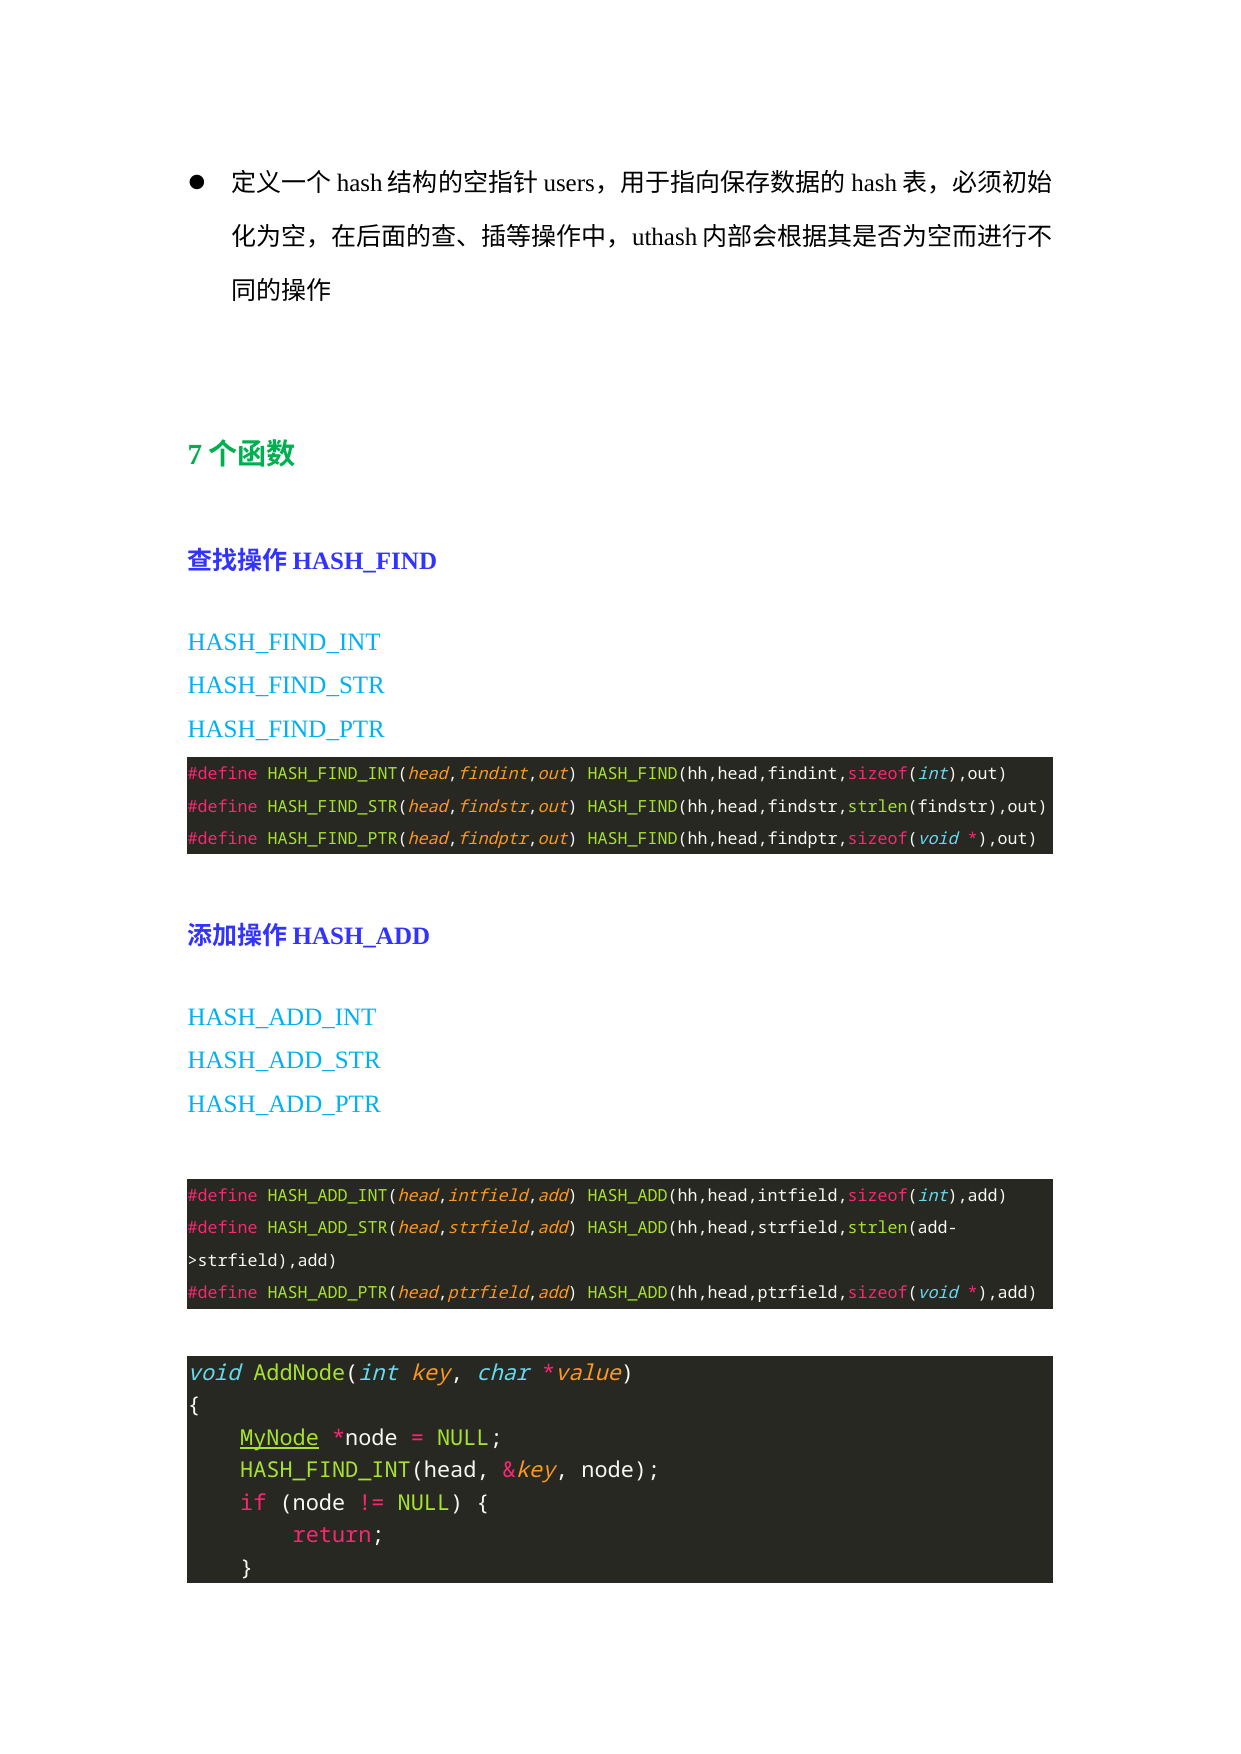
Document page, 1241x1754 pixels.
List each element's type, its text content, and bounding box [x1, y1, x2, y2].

text if (node != NULL) { [187, 1486, 1053, 1518]
subtitle 添加操作HASH_ADD [187, 901, 1053, 966]
text void AddNode(int key, char *value) [187, 1356, 1053, 1388]
subtitle 7个函数 [187, 419, 1053, 484]
subtitle HASH_FIND_PTR [187, 714, 1053, 742]
text #define HASH_FIND_PTR(head,findptr,out) HASH_FIND(hh,head,findptr,sizeof(void *),out) [187, 822, 1053, 854]
text #define HASH_FIND_STR(head,findstr,out) HASH_FIND(hh,head,findstr,strlen(findstr),out) [187, 789, 1053, 822]
subtitle HASH_ADD_PTR [187, 1089, 1053, 1117]
picture [302, 634, 307, 644]
text MyNode *node = NULL; [187, 1421, 1053, 1453]
text return; [187, 1518, 1053, 1551]
text #define HASH_ADD_STR(head,strfield,add) HASH_ADD(hh,head,strfield,strlen(add->strfield),add) [187, 1211, 1053, 1276]
text { [187, 1388, 1053, 1421]
text HASH_FIND_INT(head, &key, node); [187, 1453, 1053, 1486]
picture [302, 677, 307, 687]
text #define HASH_ADD_PTR(head,ptrfield,add) HASH_ADD(hh,head,ptrfield,sizeof(void *),add) [187, 1276, 1053, 1309]
text #define HASH_FIND_INT(head,findint,out) HASH_FIND(hh,head,findint,sizeof(int),out) [187, 757, 1053, 789]
list 定义一个hash结构的空指针users，用于指向保存数据的hash表，必须初始化为空，在后面的查、插等操作中，uthash内部会根据其是否为空而进行不同的操作 [187, 162, 1053, 307]
picture [359, 634, 364, 644]
text } [187, 1551, 1053, 1583]
text #define HASH_ADD_INT(head,intfield,add) HASH_ADD(hh,head,intfield,sizeof(int),add) [187, 1179, 1053, 1211]
subtitle HASH_ADD_STR [187, 1046, 1053, 1074]
subtitle 查找操作HASH_FIND [187, 526, 1053, 591]
subtitle HASH_FIND_INT [187, 627, 1053, 656]
picture [302, 721, 307, 731]
subtitle HASH_ADD_INT [187, 1002, 1053, 1031]
subtitle HASH_FIND_STR [187, 671, 1053, 699]
